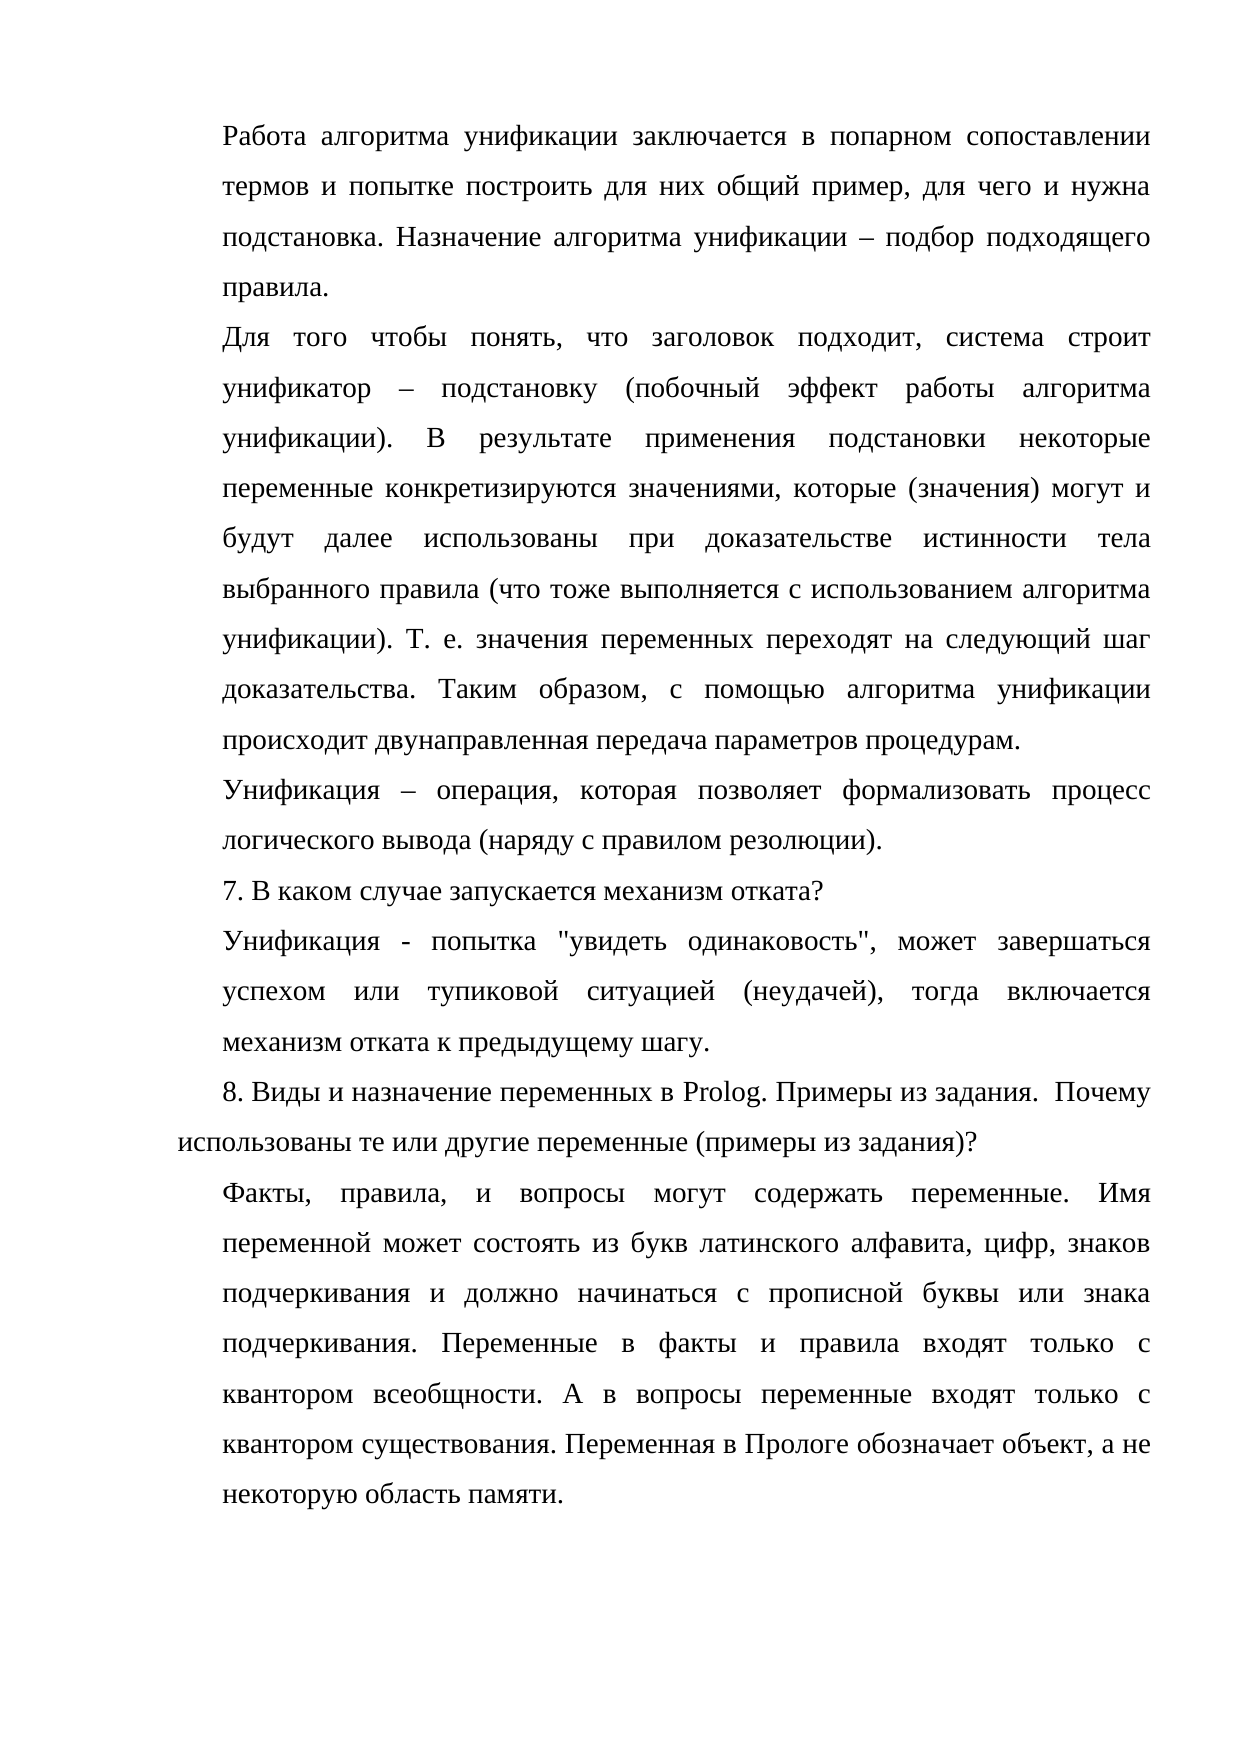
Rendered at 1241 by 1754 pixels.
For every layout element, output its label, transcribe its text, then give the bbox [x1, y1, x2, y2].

list Унификация - попытка "увидеть одинаковость", может завершаться успехом или тупиковой ситуацией (неудачей), тогда включается механизм отката к предыдущему шагу. [222, 923, 1152, 1057]
list В каком случае запускается механизм отката? [177, 873, 1152, 906]
list Для того чтобы понять, что заголовок подходит, система строит унификатор – подстановку (побочный эффект работы алгоритма унификации). В результате применения подстановки некоторые переменные конкретизируются значениями, которые (значения) могут и будут далее использованы при доказательстве истинности тела выбранного правила (что тоже выполняется с использованием алгоритма унификации). Т. е. значения переменных переходят на следующий шаг доказательства. Таким образом, с помощью алгоритма унификации происходит двунаправленная передача параметров процедурам. [222, 319, 1152, 755]
list Работа алгоритма унификации заключается в попарном сопоставлении термов и попытке построить для них общий пример, для чего и нужна подстановка. Назначение алгоритма унификации – подбор подходящего правила. [222, 118, 1152, 303]
list Виды и назначение переменных в Prolog. Примеры из задания. Почему использованы те или другие переменные (примеры из задания)? [177, 1074, 1152, 1158]
list Факты, правила, и вопросы могут содержать переменные. Имя переменной может состоять из букв латинского алфавита, цифр, знаков подчеркивания и должно начинаться с прописной буквы или знака подчеркивания. Переменные в факты и правила входят только с квантором всеобщности. А в вопросы переменные входят только с квантором существования. Переменная в Прологе обозначает объект, а не некоторую область памяти. [222, 1175, 1152, 1510]
list Унификация – операция, которая позволяет формализовать процесс логического вывода (наряду с правилом резолюции). [222, 772, 1152, 856]
